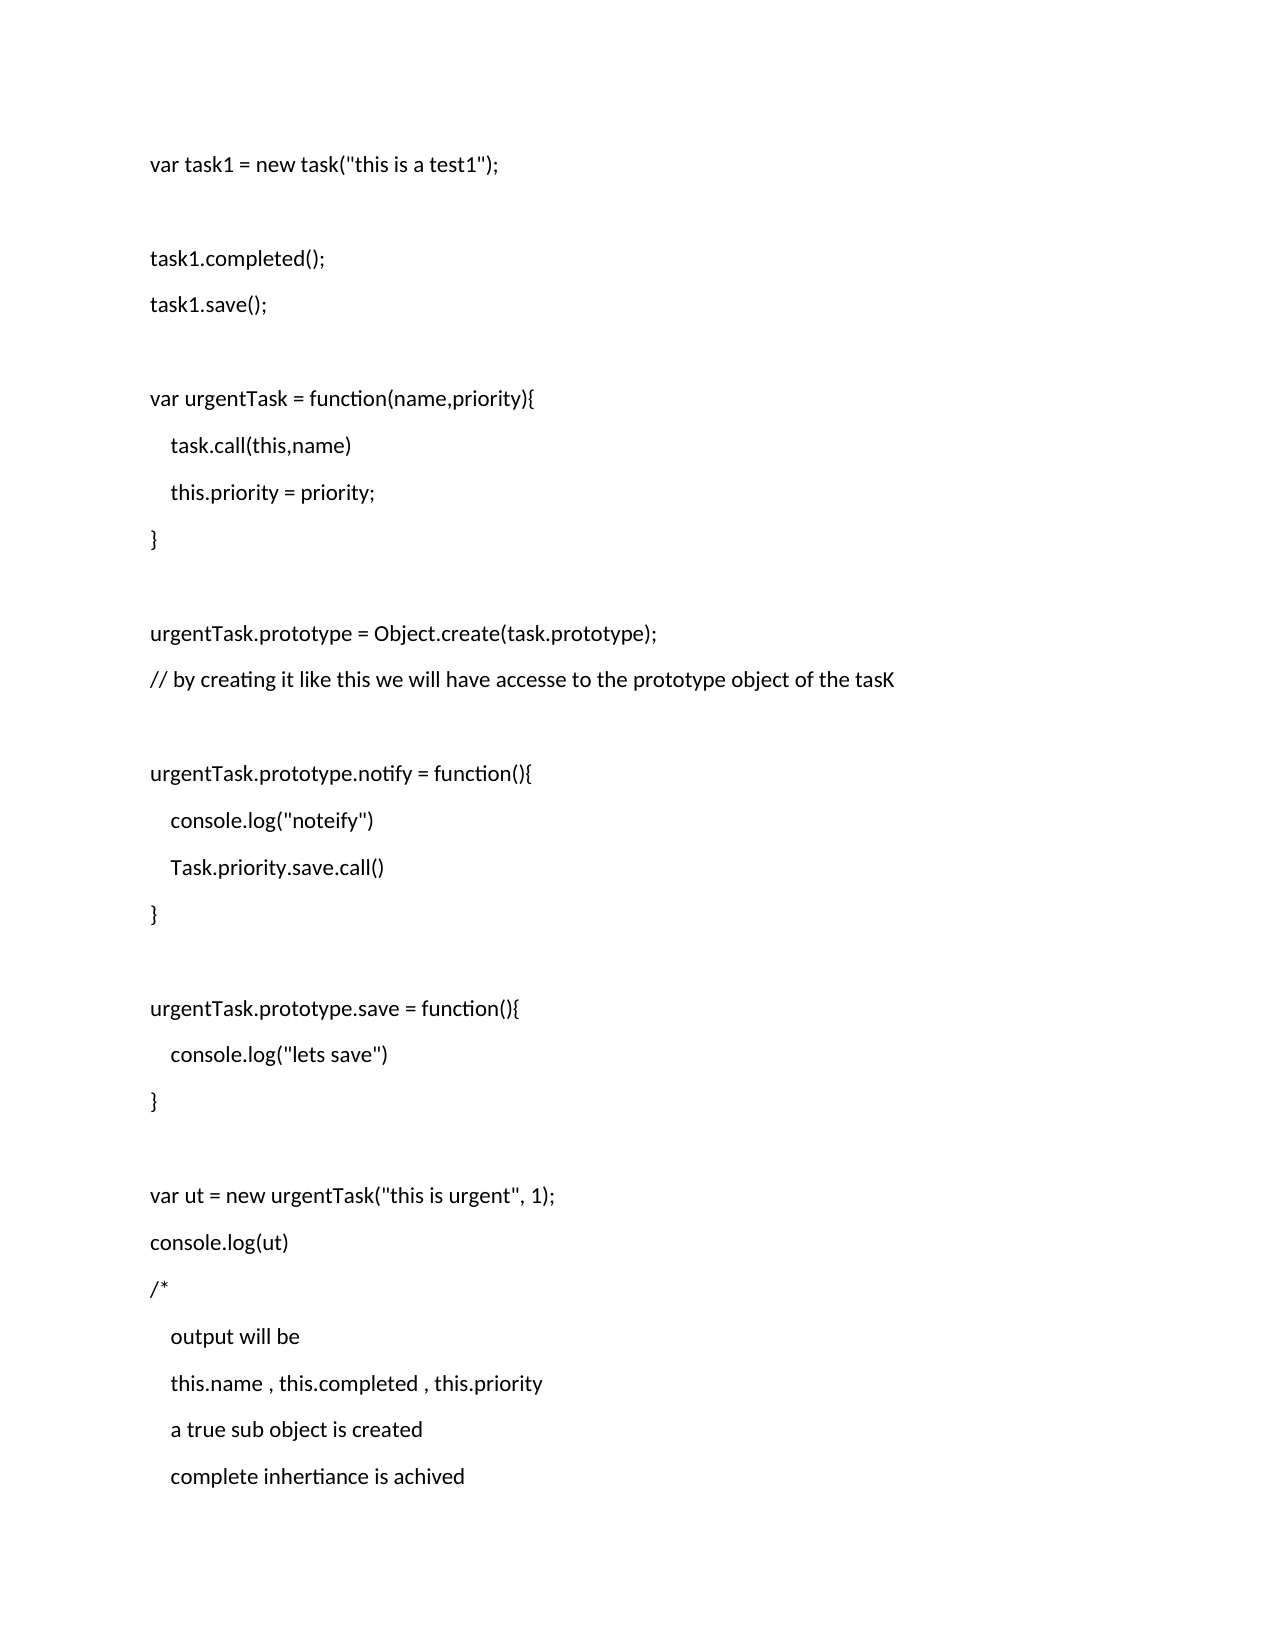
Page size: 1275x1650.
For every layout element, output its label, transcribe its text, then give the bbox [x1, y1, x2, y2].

text } [150, 525, 1125, 553]
text this.priority = priority; [150, 478, 1125, 506]
text /* [150, 1275, 1125, 1303]
text var urgentTask = function(name,priority){ [150, 384, 1125, 412]
text output will be [150, 1322, 1125, 1350]
text urgentTask.prototype.notify = function(){ [150, 759, 1125, 787]
text console.log("noteify") [150, 806, 1125, 834]
text urgentTask.prototype = Object.create(task.prototype); [150, 619, 1125, 647]
text task1.completed(); [150, 244, 1125, 272]
text // by creating it like this we will have accesse to the prototype object of the tasK [150, 666, 1125, 694]
text task.call(this,name) [150, 431, 1125, 459]
text } [150, 900, 1125, 928]
text var ut = new urgentTask("this is urgent", 1); [150, 1181, 1125, 1209]
text var task1 = new task("this is a test1"); [150, 150, 1125, 178]
text a true sub object is created [150, 1416, 1125, 1444]
text this.name , this.completed , this.priority [150, 1369, 1125, 1397]
text console.log("lets save") [150, 1041, 1125, 1069]
text complete inhertiance is achived [150, 1462, 1125, 1491]
text task1.save(); [150, 291, 1125, 319]
text console.log(ut) [150, 1228, 1125, 1256]
text } [150, 1087, 1125, 1116]
text urgentTask.prototype.save = function(){ [150, 994, 1125, 1022]
text Task.priority.save.call() [150, 853, 1125, 881]
